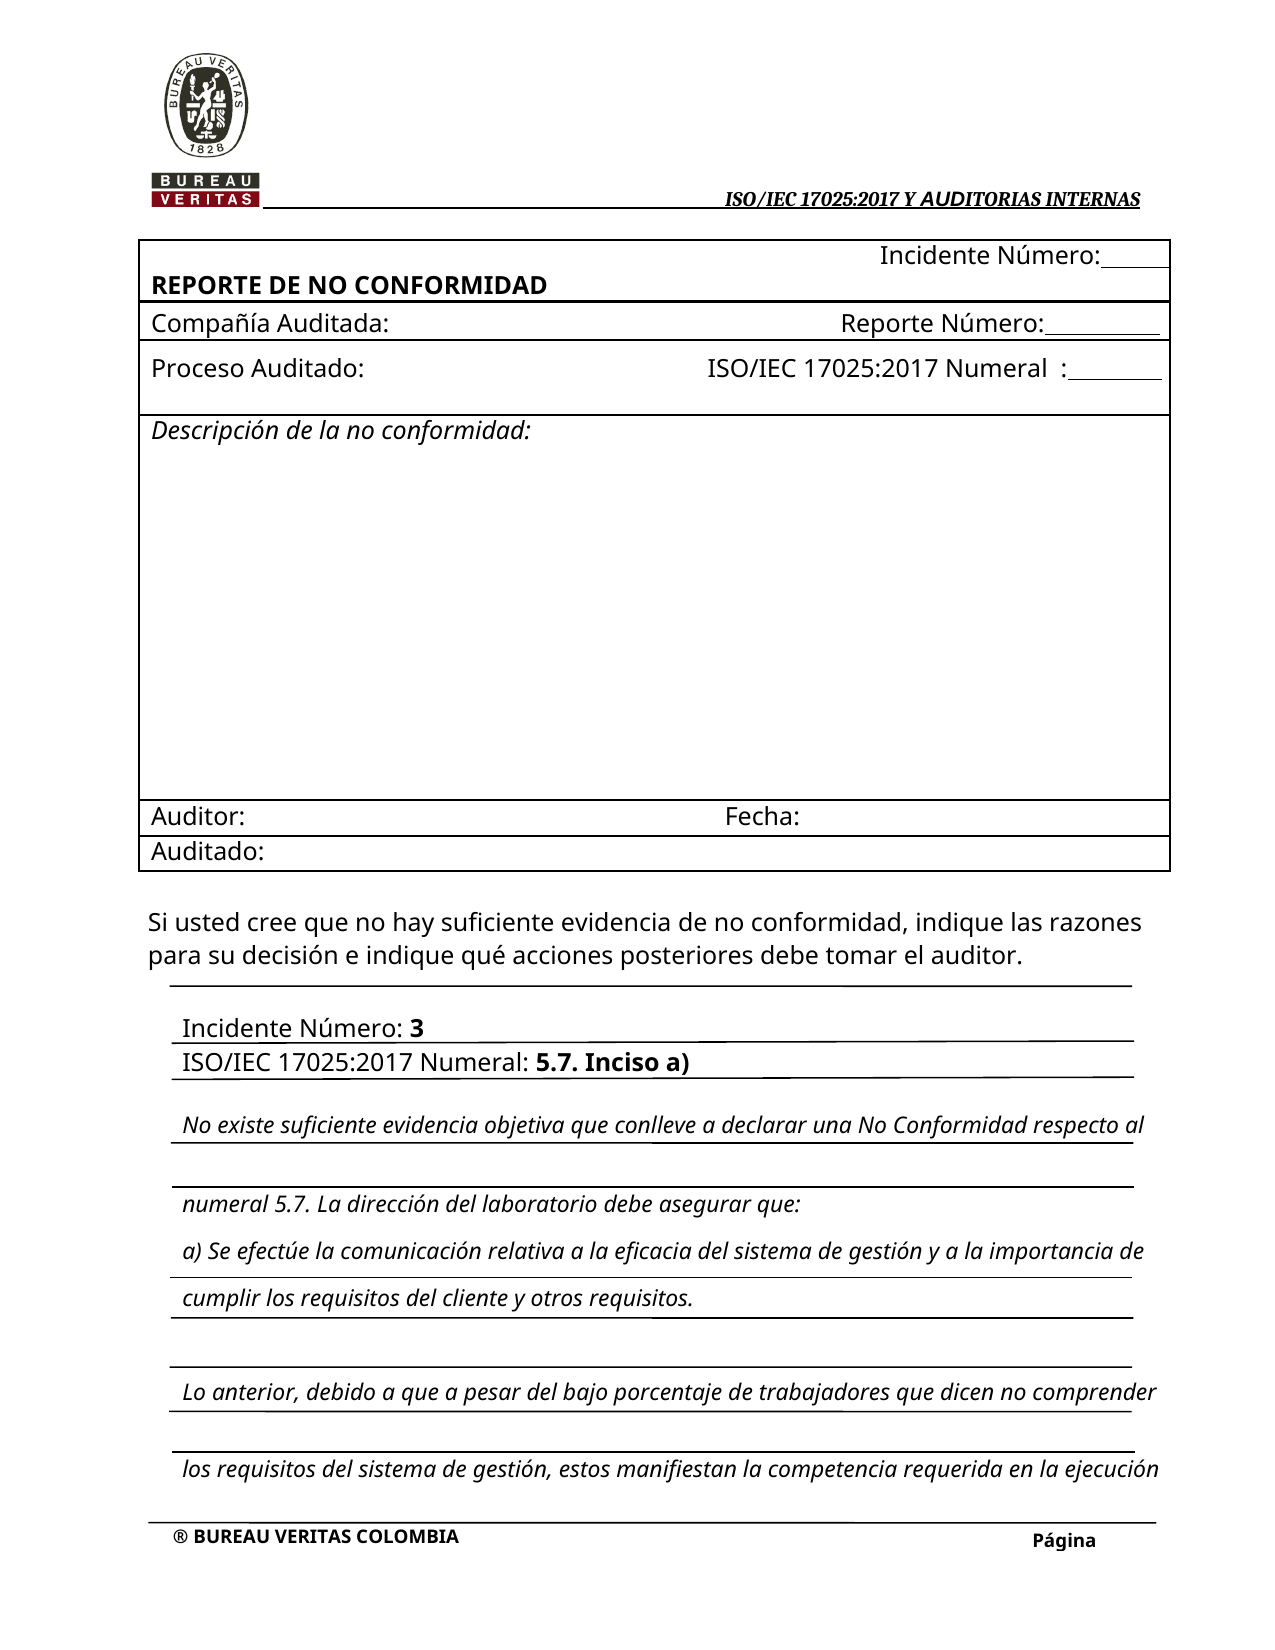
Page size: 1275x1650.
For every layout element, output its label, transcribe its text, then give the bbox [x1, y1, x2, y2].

text No existe suficiente evidencia objetiva que conlleve a declarar una No Conformidad respecto al numeral 5.7. La dirección del laboratorio debe asegurar que: [182, 1109, 1196, 1219]
table_cell Proceso Auditado: [140, 341, 539, 414]
table_cell ISO/IEC 17025:2017 Numeral : [540, 341, 1169, 414]
text ISO/IEC 17025:2017 Numeral: 5.7. Inciso a) [182, 1045, 1196, 1079]
table_cell Descripción de la no conformidad: [140, 416, 1169, 799]
table_cell Reporte Número: [540, 303, 1169, 339]
table_cell Auditado: [140, 837, 1169, 870]
table_header Incidente Número: REPORTE DE NO CONFORMIDAD [140, 241, 1169, 300]
picture [151, 53, 260, 207]
table_cell Fecha: [540, 801, 1169, 835]
table_cell Compañía Auditada: [140, 303, 539, 339]
text a) Se efectúe la comunicación relativa a la eficacia del sistema de gestión y a la importancia de cumplir los requisitos del cliente y otros requisitos. [182, 1235, 1196, 1313]
table_cell Auditor: [140, 801, 539, 835]
text Si usted cree que no hay suficiente evidencia de no conformidad, indique las razones para su decisión e indique qué acciones posteriores debe tomar el auditor. [148, 905, 1166, 971]
text Incidente Número: 3 [182, 1016, 1196, 1043]
